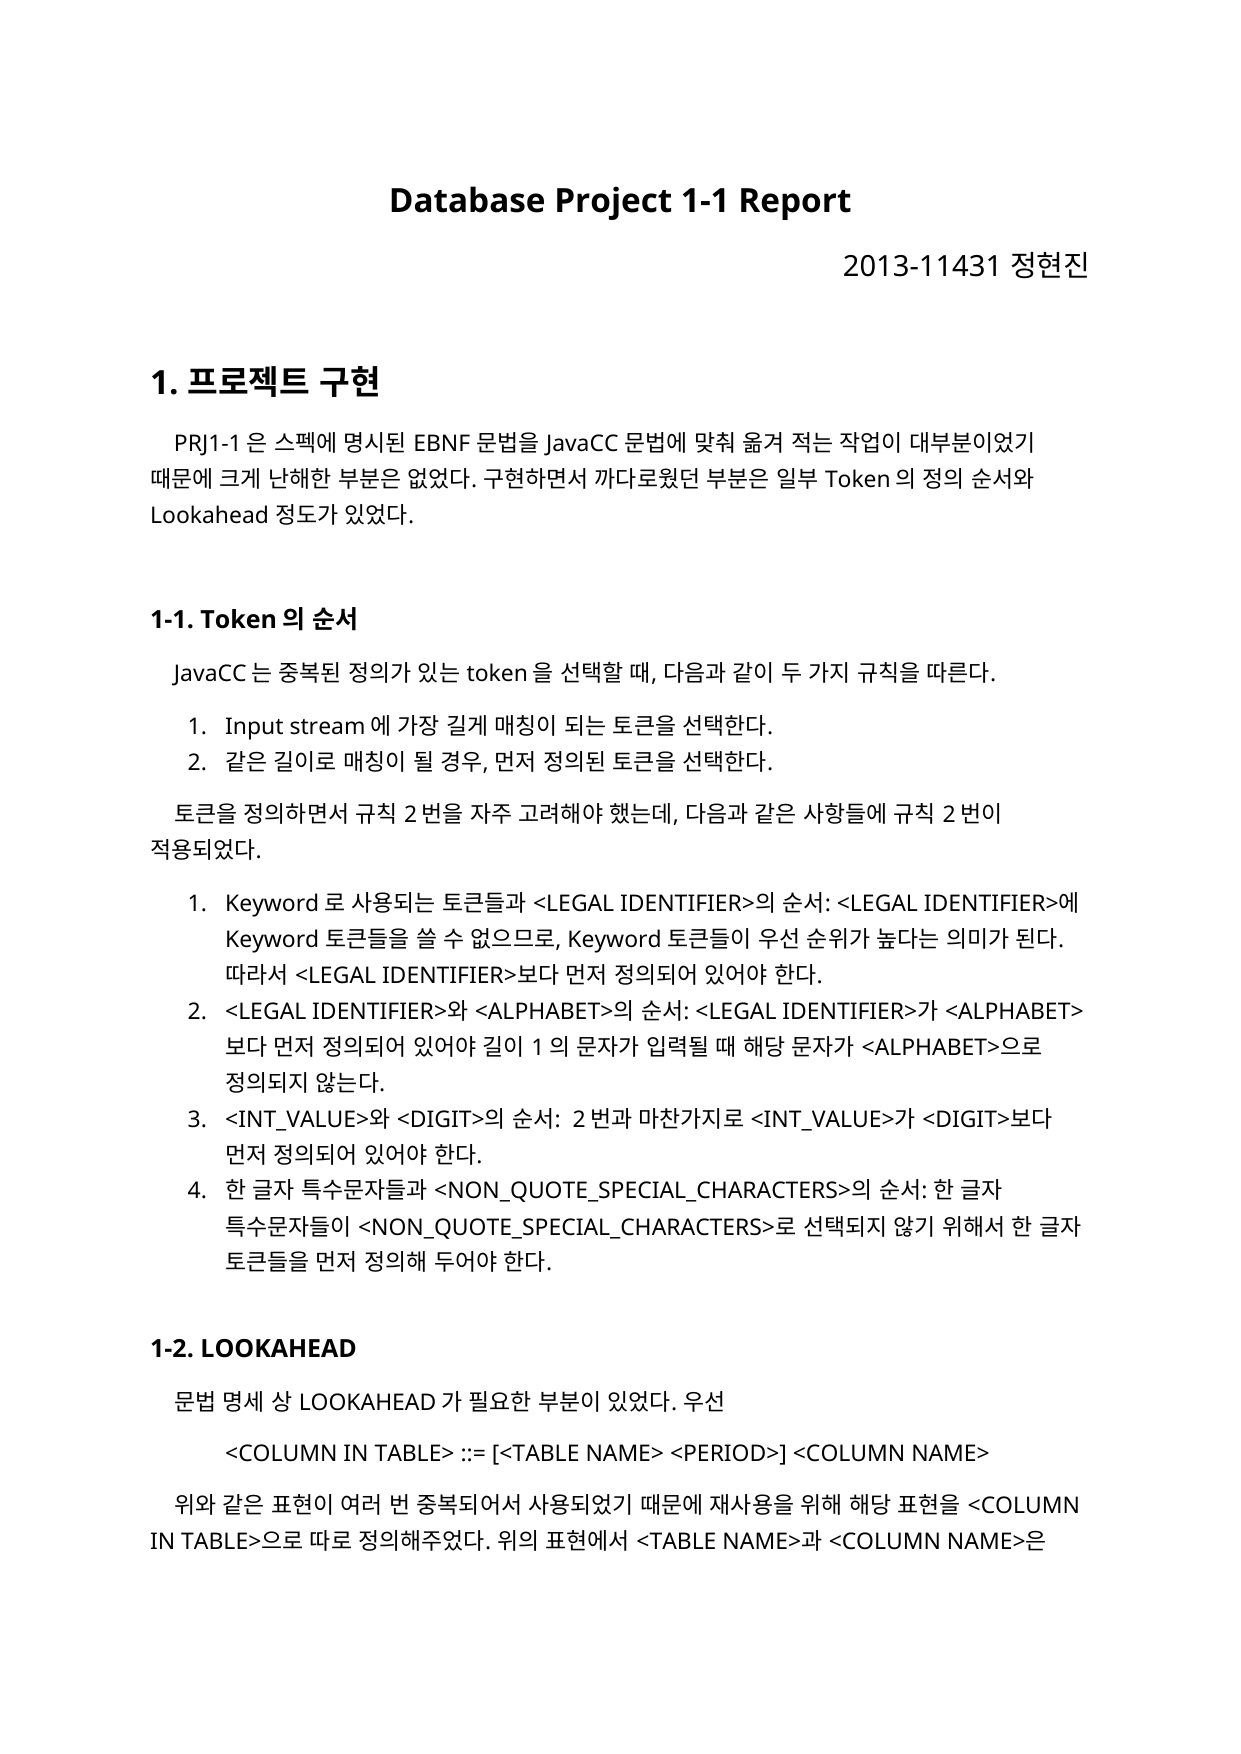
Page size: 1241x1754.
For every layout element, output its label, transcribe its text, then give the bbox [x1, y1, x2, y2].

text 1-2. LOOKAHEAD [150, 1331, 1090, 1365]
text 2013-11431 정현진 [150, 243, 1090, 285]
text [150, 1487, 1090, 1556]
list <LEGAL IDENTIFIER>와 <ALPHABET>의 순서: <LEGAL IDENTIFIER>가 <ALPHABET>보다 먼저 정의되어 있어야 길이 1의 문자가 입력될 때 해당 문자가 <ALPHABET>으로 정의되지 않는다. [187, 993, 1090, 1098]
list 한 글자 특수문자들과 <NON_QUOTE_SPECIAL_CHARACTERS>의 순서: 한 글자 특수문자들이 <NON_QUOTE_SPECIAL_CHARACTERS>로 선택되지 않기 위해서 한 글자 토큰들을 먼저 정의해 두어야 한다. [187, 1172, 1090, 1278]
list Keyword로 사용되는 토큰들과 <LEGAL IDENTIFIER>의 순서: <LEGAL IDENTIFIER>에 Keyword 토큰들을 쓸 수 없으므로, Keyword 토큰들이 우선 순위가 높다는 의미가 된다. 따라서 <LEGAL IDENTIFIER>보다 먼저 정의되어 있어야 한다. [187, 885, 1090, 990]
list <INT_VALUE>와 <DIGIT>의 순서: 2번과 마찬가지로 <INT_VALUE>가 <DIGIT>보다 먼저 정의되어 있어야 한다. [187, 1101, 1090, 1170]
text <COLUMN IN TABLE> ::= [<TABLE NAME> <PERIOD>] <COLUMN NAME> [150, 1437, 1090, 1468]
text PRJ1-1은 스펙에 명시된 EBNF 문법을 JavaCC 문법에 맞춰 옮겨 적는 작업이 대부분이었기 때문에 크게 난해한 부분은 없었다. 구현하면서 까다로웠던 부분은 일부 Token의 정의 순서와 Lookahead 정도가 있었다. [150, 424, 1090, 530]
list 같은 길이로 매칭이 될 경우, 먼저 정의된 토큰을 선택한다. [187, 744, 1090, 777]
text 토큰을 정의하면서 규칙 2번을 자주 고려해야 했는데, 다음과 같은 사항들에 규칙 2번이 적용되었다. [150, 796, 1090, 866]
list Input stream에 가장 길게 매칭이 되는 토큰을 선택한다. [187, 708, 1090, 741]
text 1. 프로젝트 구현 [150, 356, 1090, 404]
text Database Project 1-1 Report [150, 177, 1090, 223]
text 문법 명세 상 LOOKAHEAD가 필요한 부분이 있었다. 우선 [150, 1384, 1090, 1417]
text JavaCC는 중복된 정의가 있는 token을 선택할 때, 다음과 같이 두 가지 규칙을 따른다. [150, 655, 1090, 688]
text 1-1. Token의 순서 [150, 599, 1090, 636]
